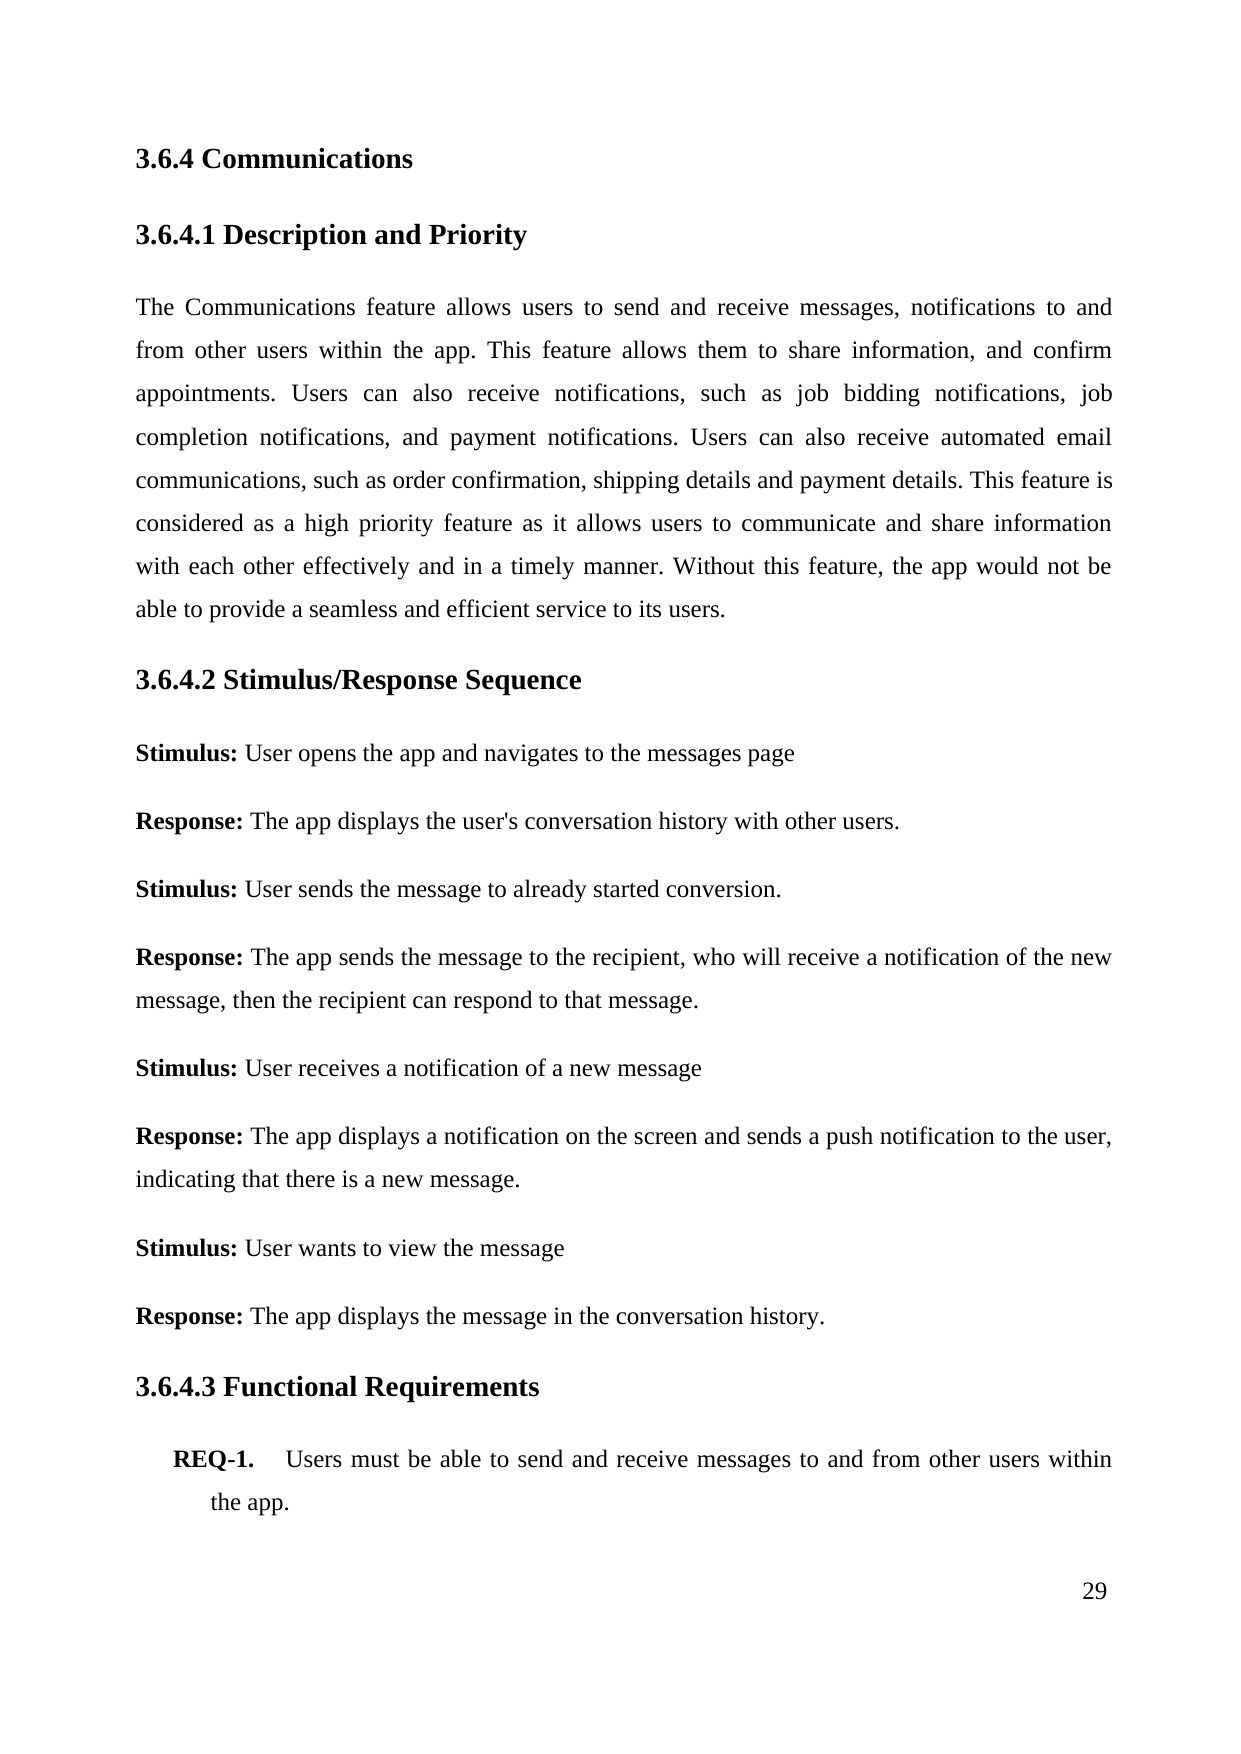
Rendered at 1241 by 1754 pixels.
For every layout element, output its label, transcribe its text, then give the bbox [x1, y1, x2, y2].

subtitle 3.6.4.3 Functional Requirements [135, 1369, 1113, 1402]
subtitle 3.6.4.2 Stimulus/Response Sequence [135, 662, 1113, 696]
subtitle 3.6.4 Communications [135, 142, 1113, 175]
text Stimulus: User wants to view the message [135, 1233, 1113, 1261]
list Users must be able to send and receive messages to and from other users within the app. [173, 1444, 1113, 1516]
text The Communications feature allows users to send and receive messages, notifications to and from other users within the app. This feature allows them to share information, and confirm appointments. Users can also receive notifications, such as job bidding notifications, job completion notifications, and payment notifications. Users can also receive automated email communications, such as order confirmation, shipping details and payment details. This feature is considered as a high priority feature as it allows users to communicate and share information with each other effectively and in a timely manner. Without this feature, the app would not be able to provide a seamless and efficient service to its users. [135, 292, 1113, 623]
text Stimulus: User sends the message to already started conversion. [135, 874, 1113, 903]
text Response: The app displays the message in the conversation history. [135, 1301, 1113, 1329]
text Stimulus: User receives a notification of a new message [135, 1053, 1113, 1082]
text Response: The app displays the user's conversation history with other users. [135, 806, 1113, 834]
text Stimulus: User opens the app and navigates to the messages page [135, 738, 1113, 766]
text Response: The app sends the message to the recipient, who will receive a notification of the new message, then the recipient can respond to that message. [135, 942, 1113, 1014]
subtitle 3.6.4.1 Description and Priority [135, 217, 1113, 251]
text Response: The app displays a notification on the screen and sends a push notification to the user, indicating that there is a new message. [135, 1121, 1113, 1193]
